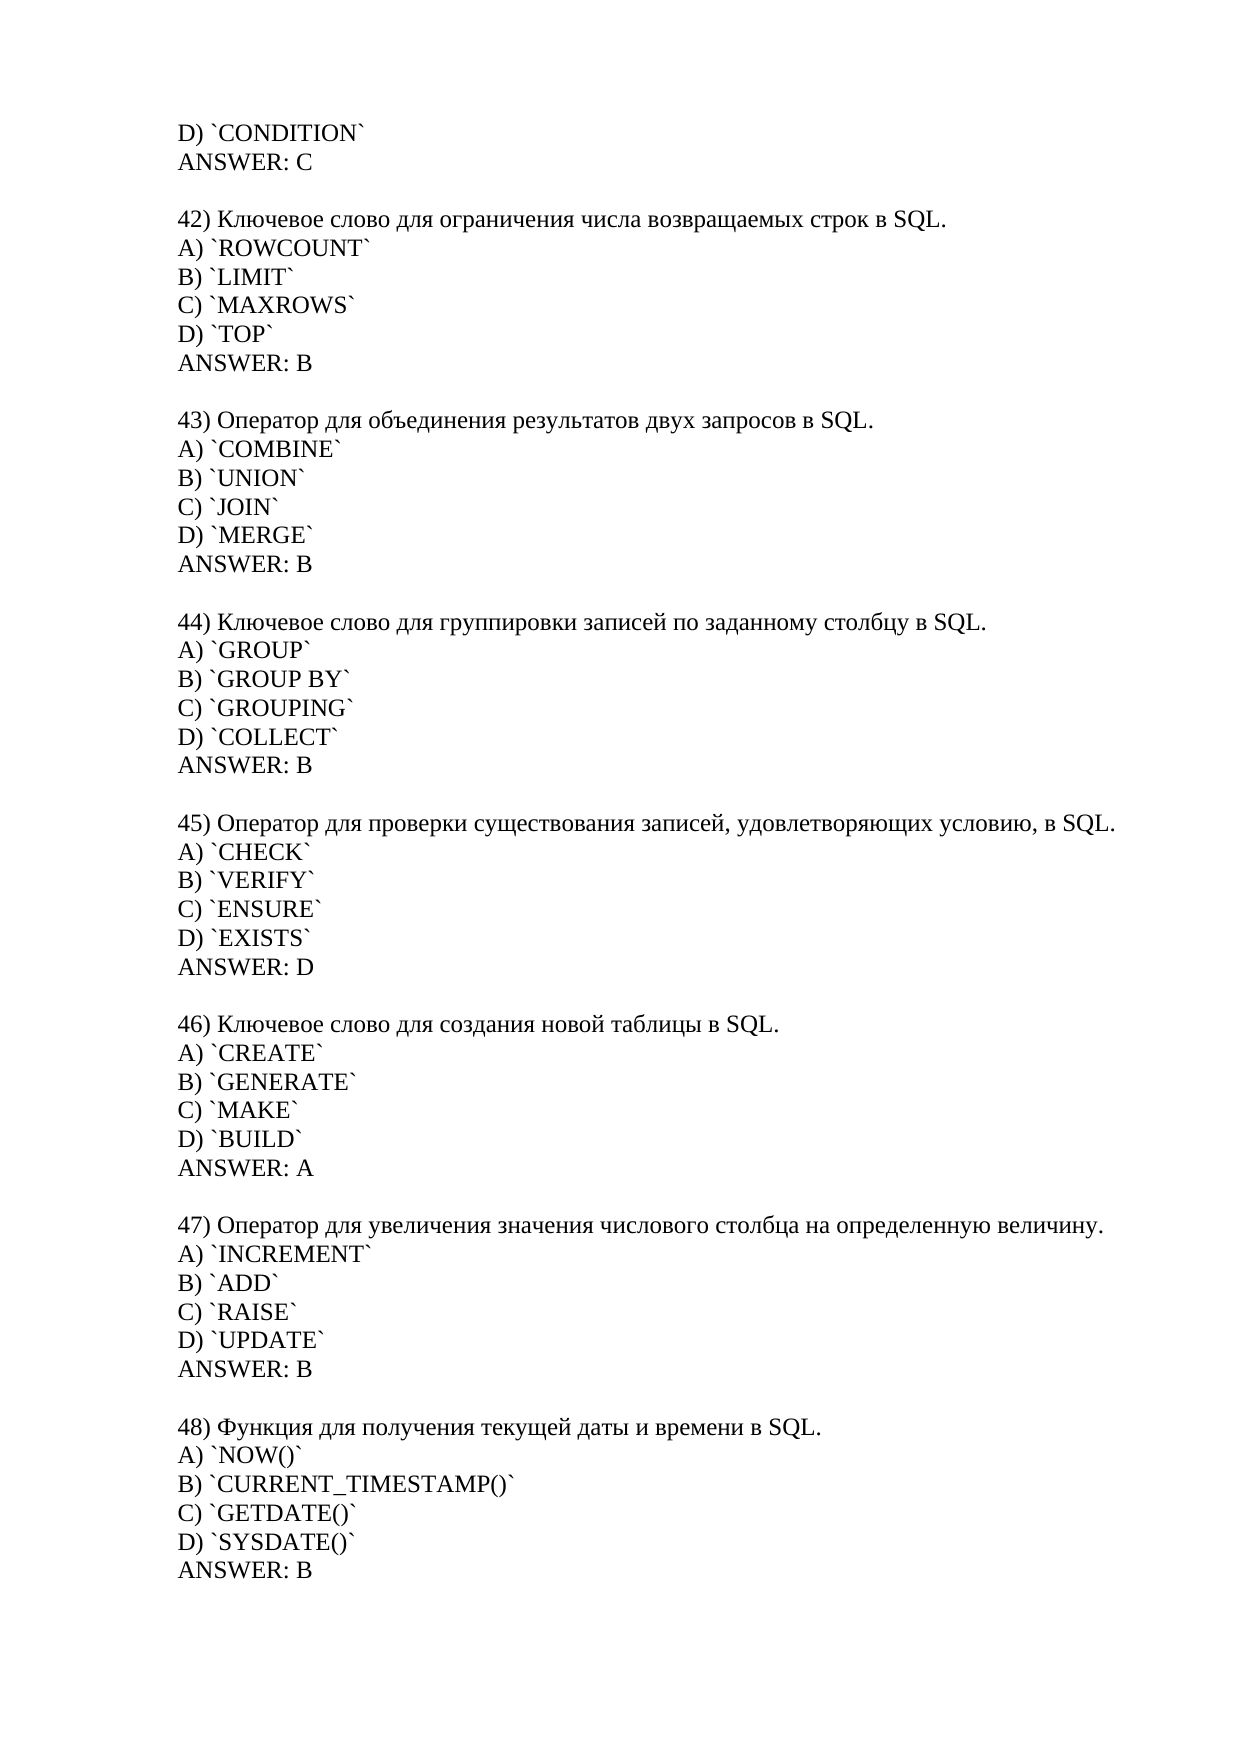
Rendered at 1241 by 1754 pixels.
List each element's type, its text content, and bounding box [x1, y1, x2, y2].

text C) `MAKE` [177, 1096, 1152, 1124]
text ANSWER: B [177, 751, 1152, 779]
text C) `GETDATE()` [177, 1498, 1152, 1527]
text D) `MERGE` [177, 521, 1152, 549]
text 48) Функция для получения текущей даты и времени в SQL. [177, 1412, 1152, 1441]
text A) `CHECK` [177, 837, 1152, 866]
text C) `ENSURE` [177, 894, 1152, 923]
text ANSWER: C [177, 147, 1152, 176]
text B) `VERIFY` [177, 866, 1152, 894]
text C) `JOIN` [177, 492, 1152, 521]
text B) `CURRENT_TIMESTAMP()` [177, 1469, 1152, 1498]
text D) `CONDITION` [177, 118, 1152, 147]
text B) `GROUP BY` [177, 664, 1152, 693]
text C) `RAISE` [177, 1297, 1152, 1326]
text B) `UNION` [177, 463, 1152, 492]
text ANSWER: B [177, 348, 1152, 377]
text D) `COLLECT` [177, 722, 1152, 751]
text ANSWER: B [177, 1556, 1152, 1584]
text A) `GROUP` [177, 636, 1152, 664]
text 46) Ключевое слово для создания новой таблицы в SQL. [177, 1009, 1152, 1038]
text D) `EXISTS` [177, 923, 1152, 952]
text 45) Оператор для проверки существования записей, удовлетворяющих условию, в SQL. [177, 808, 1152, 837]
text 42) Ключевое слово для ограничения числа возвращаемых строк в SQL. [177, 204, 1152, 233]
text 44) Ключевое слово для группировки записей по заданному столбцу в SQL. [177, 607, 1152, 636]
text D) `TOP` [177, 319, 1152, 348]
text ANSWER: D [177, 952, 1152, 981]
text ANSWER: B [177, 1354, 1152, 1383]
text A) `ROWCOUNT` [177, 233, 1152, 262]
text A) `INCREMENT` [177, 1239, 1152, 1268]
text B) `LIMIT` [177, 262, 1152, 291]
text ANSWER: A [177, 1153, 1152, 1182]
text D) `SYSDATE()` [177, 1527, 1152, 1556]
text B) `ADD` [177, 1268, 1152, 1297]
text D) `BUILD` [177, 1124, 1152, 1153]
text C) `MAXROWS` [177, 291, 1152, 319]
text D) `UPDATE` [177, 1326, 1152, 1354]
text ANSWER: B [177, 549, 1152, 578]
text A) `COMBINE` [177, 434, 1152, 463]
text A) `NOW()` [177, 1441, 1152, 1469]
text B) `GENERATE` [177, 1067, 1152, 1096]
text 47) Оператор для увеличения значения числового столбца на определенную величину. [177, 1211, 1152, 1239]
text C) `GROUPING` [177, 693, 1152, 722]
text A) `CREATE` [177, 1038, 1152, 1067]
text 43) Оператор для объединения результатов двух запросов в SQL. [177, 406, 1152, 434]
